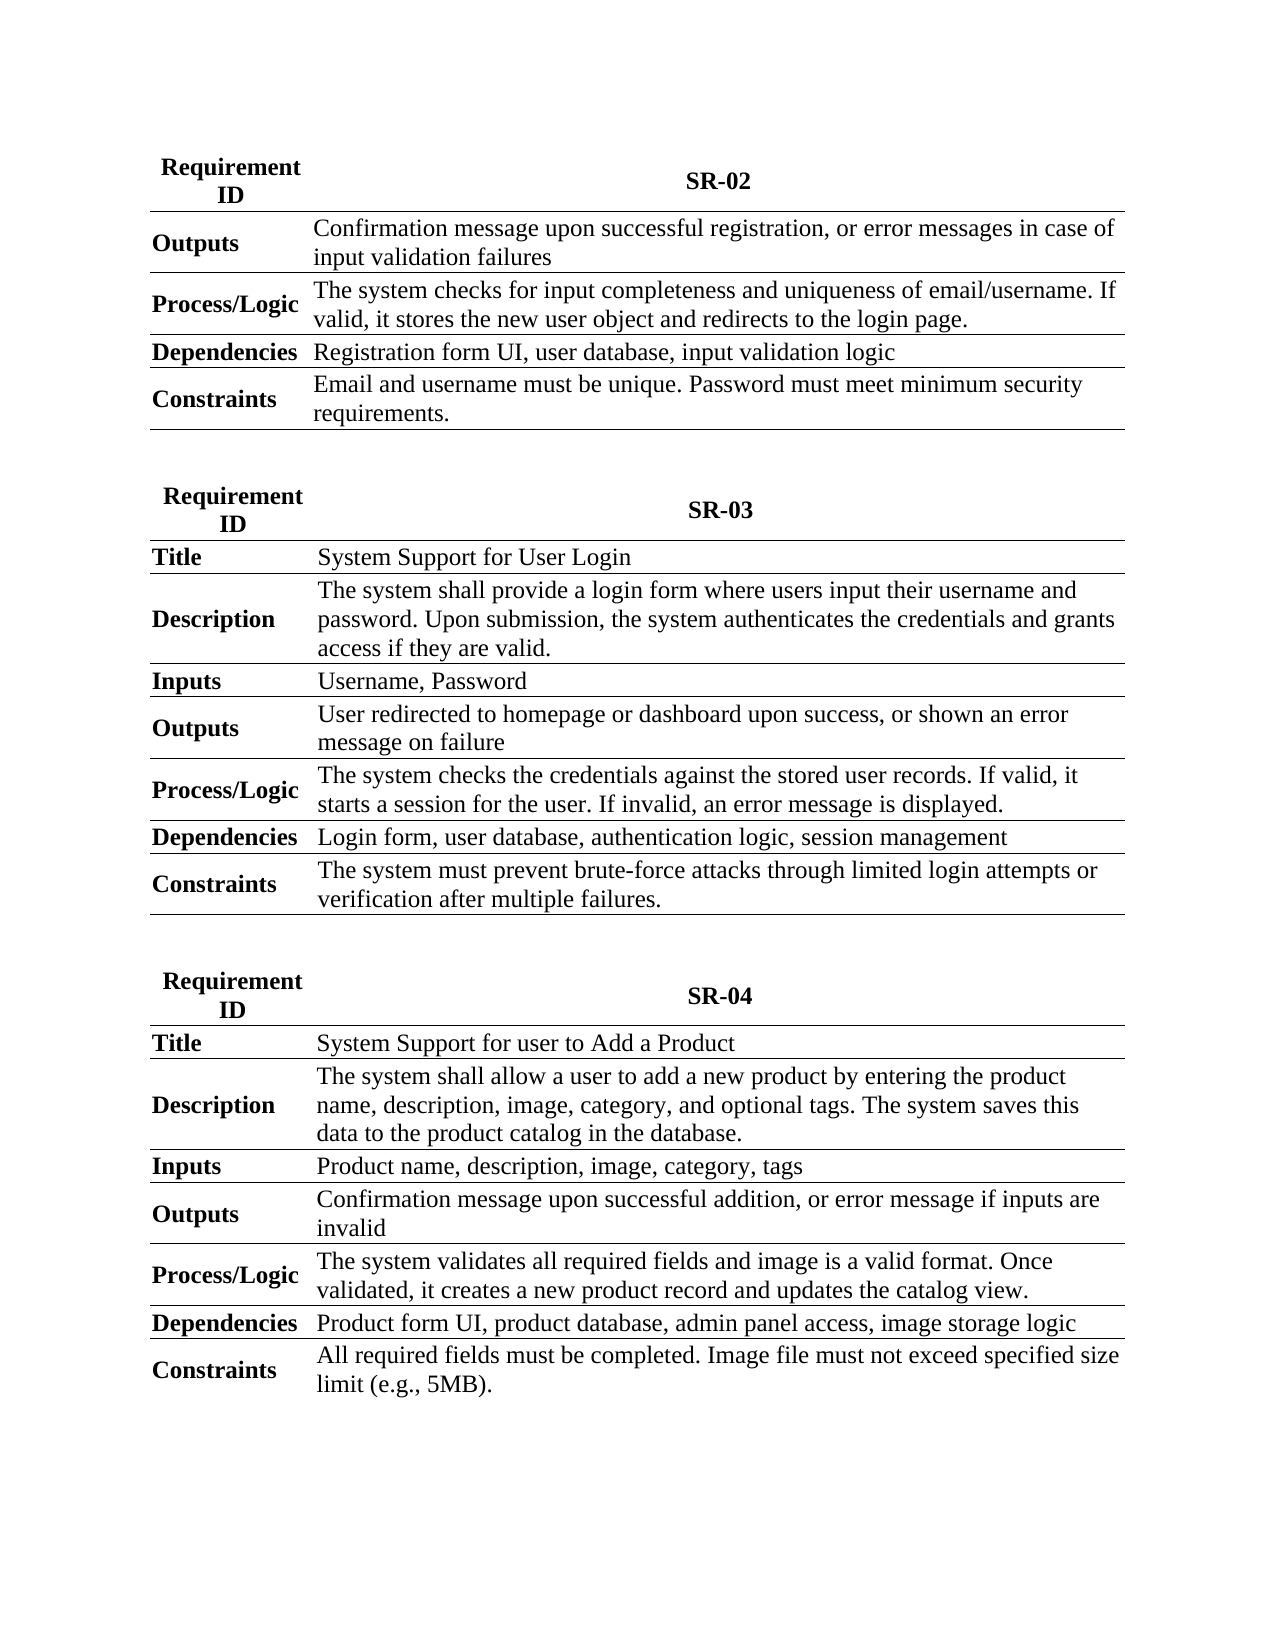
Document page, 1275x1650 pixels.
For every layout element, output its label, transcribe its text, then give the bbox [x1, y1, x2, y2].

table_cell Email and username must be unique. Password must meet minimum security requirements. [311, 368, 1125, 428]
table_cell Product name, description, image, category, tags [315, 1150, 1125, 1182]
table_cell Dependencies [150, 821, 316, 852]
table_cell The system shall provide a login form where users input their username and password. Upon submission, the system authenticates the credentials and grants access if they are valid. [316, 574, 1125, 663]
table_header SR-02 [311, 150, 1125, 211]
table_cell System Support for user to Add a Product [315, 1026, 1125, 1058]
table_header Requirement ID [150, 150, 311, 211]
table_cell Inputs [150, 1150, 315, 1182]
table_cell Description [150, 1059, 315, 1149]
table_cell Username, Password [316, 664, 1125, 696]
table_cell The system checks for input completeness and uniqueness of email/username. If valid, it stores the new user object and redirects to the login page. [311, 273, 1125, 334]
table_cell Dependencies [150, 1306, 315, 1338]
table_header Requirement ID [150, 479, 316, 540]
table_cell The system validates all required fields and image is a valid format. Once validated, it creates a new product record and updates the catalog view. [315, 1244, 1125, 1305]
table_cell Outputs [150, 212, 311, 272]
table_cell Description [150, 574, 316, 663]
table_cell Confirmation message upon successful addition, or error message if inputs are invalid [315, 1183, 1125, 1243]
table_cell Constraints [150, 1339, 315, 1399]
table_cell Outputs [150, 697, 316, 758]
table_cell Outputs [150, 1183, 315, 1243]
table_cell Login form, user database, authentication logic, session management [316, 821, 1125, 852]
table_cell Title [150, 541, 316, 573]
table_cell The system checks the credentials against the stored user records. If valid, it starts a session for the user. If invalid, an error message is displayed. [316, 759, 1125, 819]
table_header SR-04 [315, 965, 1125, 1025]
table_cell Process/Logic [150, 273, 311, 334]
table_cell Product form UI, product database, admin panel access, image storage logic [315, 1306, 1125, 1338]
table_cell Registration form UI, user database, input validation logic [311, 335, 1125, 367]
table_cell Dependencies [150, 335, 311, 367]
table_cell Confirmation message upon successful registration, or error messages in case of input validation failures [311, 212, 1125, 272]
table_cell User redirected to homepage or dashboard upon success, or shown an error message on failure [316, 697, 1125, 758]
table_cell System Support for User Login [316, 541, 1125, 573]
table_cell Title [150, 1026, 315, 1058]
table_cell The system must prevent brute-force attacks through limited login attempts or verification after multiple failures. [316, 854, 1125, 914]
table_header Requirement ID [150, 965, 315, 1025]
table_cell The system shall allow a user to add a new product by entering the product name, description, image, category, and optional tags. The system saves this data to the product catalog in the database. [315, 1059, 1125, 1149]
table_cell Inputs [150, 664, 316, 696]
table_cell Constraints [150, 368, 311, 428]
table_cell Process/Logic [150, 759, 316, 819]
table_cell Constraints [150, 854, 316, 914]
table_header SR-03 [316, 479, 1125, 540]
table_cell Process/Logic [150, 1244, 315, 1305]
table_cell All required fields must be completed. Image file must not exceed specified size limit (e.g., 5MB). [315, 1339, 1125, 1399]
